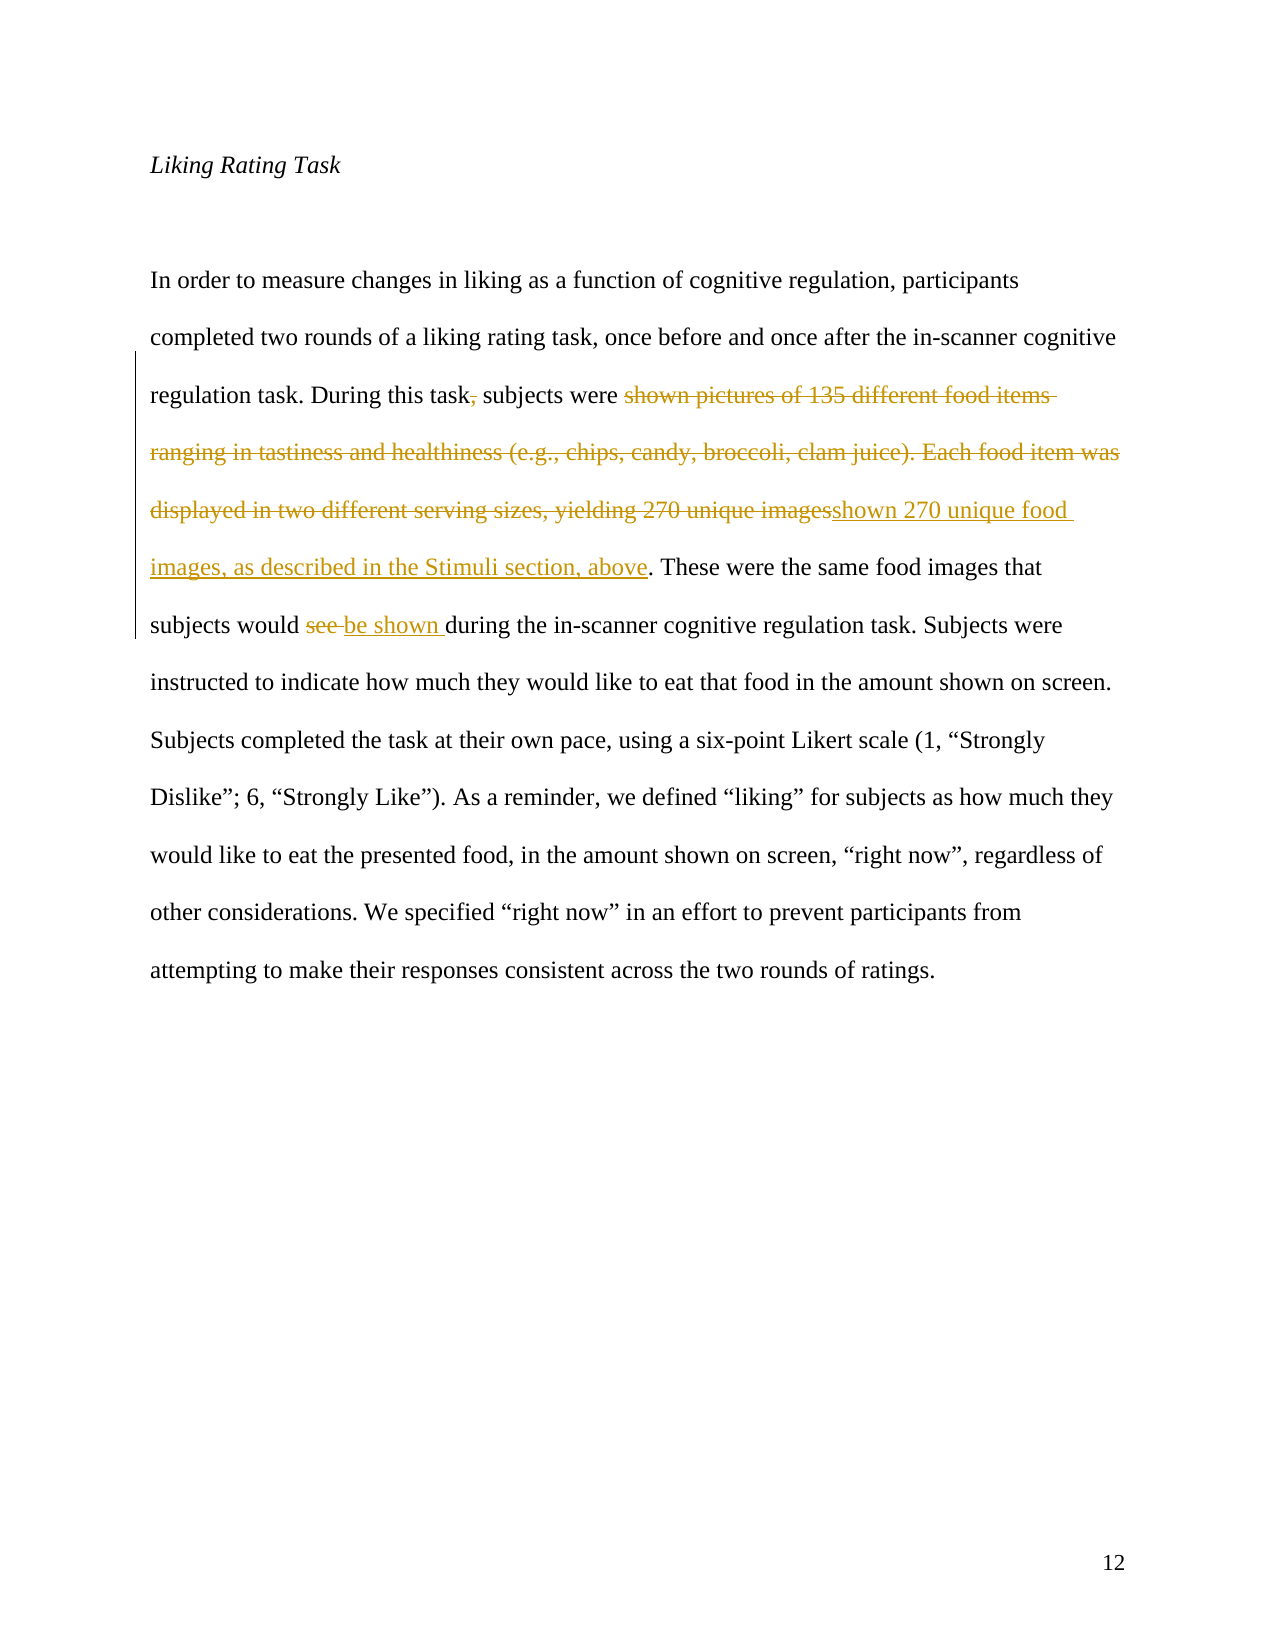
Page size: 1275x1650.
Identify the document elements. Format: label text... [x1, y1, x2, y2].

text In order to measure changes in liking as a function of cognitive regulation, participants completed two rounds of a liking rating task, once before and once after the in-scanner cognitive regulation task. During this task subjects were . These were the same food images that subjects would during the in-scanner cognitive regulation task. Subjects were instructed to indicate how much they would like to eat that food in the amount shown on screen. Subjects completed the task at their own pace, using a six-point Likert scale (1, “Strongly Dislike”; 6, “Strongly Like”). As a reminder, we defined “liking” for subjects as how much they would like to eat the presented food, in the amount shown on screen, “right now”, regardless of other considerations. We specified “right now” in an effort to prevent participants from attempting to make their responses consistent across the two rounds of ratings. [150, 265, 1125, 984]
text Liking Rating Task [150, 150, 1125, 179]
